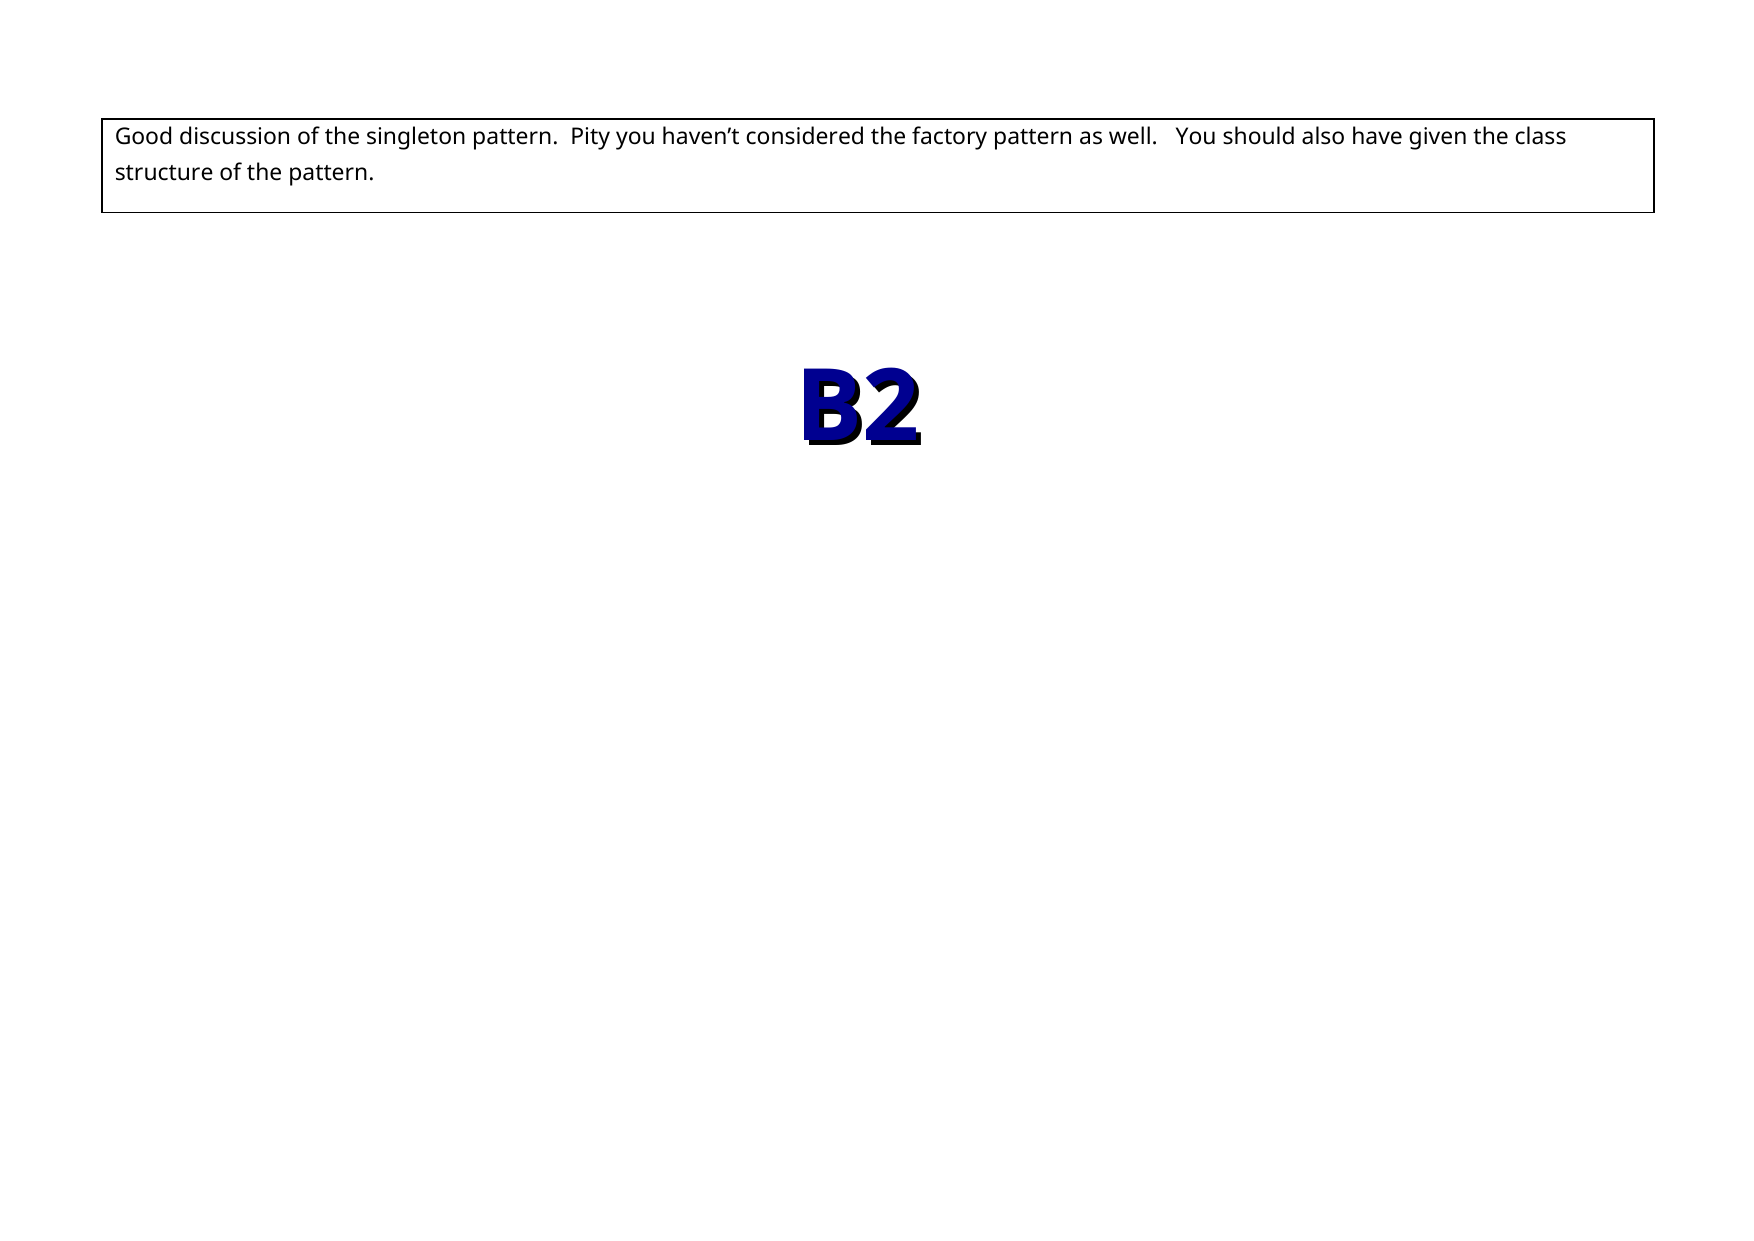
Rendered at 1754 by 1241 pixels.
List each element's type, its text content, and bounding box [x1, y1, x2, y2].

table_cell Good discussion of the singleton pattern. Pity you haven’t considered the factory pattern as well. You should also have given the class structure of the pattern. [103, 120, 1653, 212]
